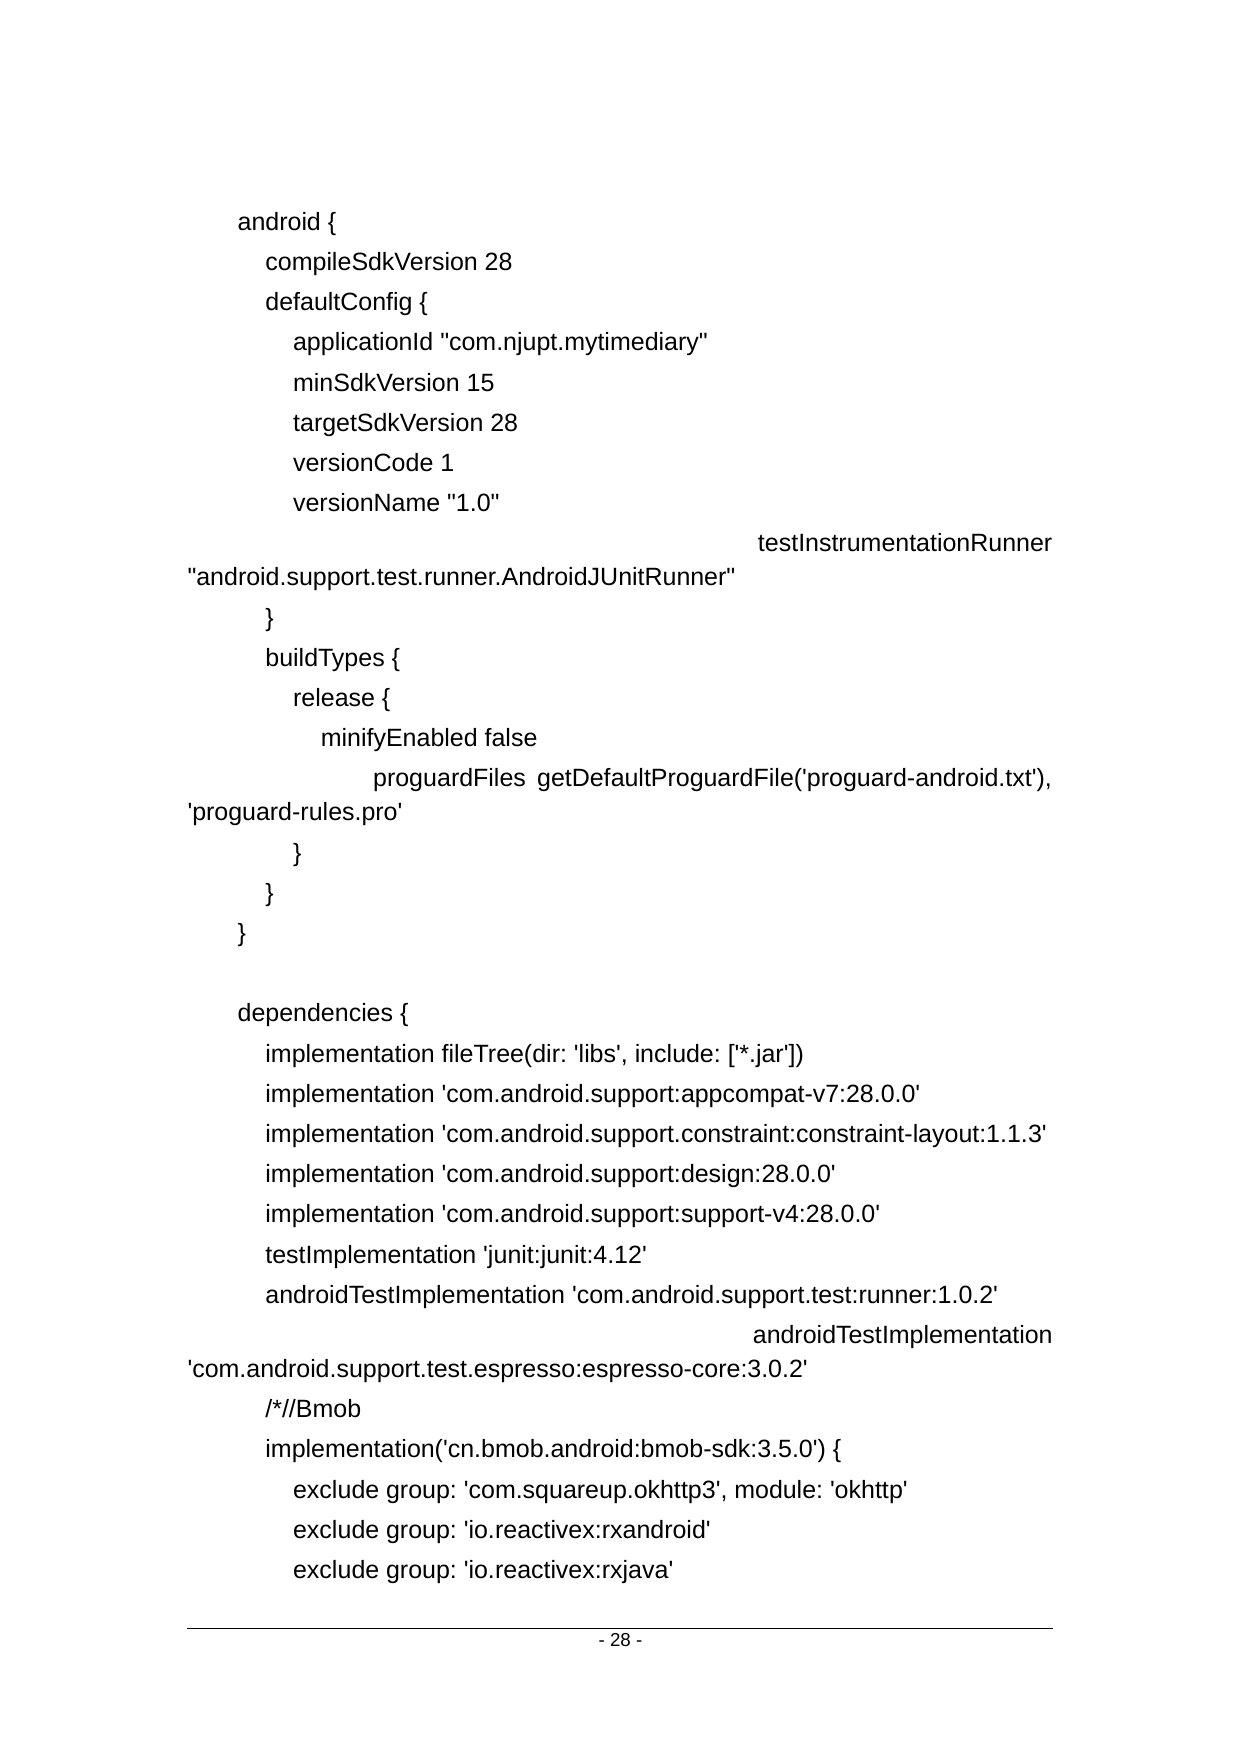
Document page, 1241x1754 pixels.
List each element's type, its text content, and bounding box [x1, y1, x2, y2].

text versionName "1.0" [187, 486, 1053, 519]
text defaultConfig { [187, 284, 1053, 318]
text } [187, 875, 1053, 909]
text implementation 'com.android.support.constraint:constraint-layout:1.1.3' [187, 1116, 1053, 1150]
text implementation 'com.android.support:appcompat-v7:28.0.0' [187, 1076, 1053, 1110]
text } [187, 915, 1053, 949]
text } [187, 835, 1053, 869]
text buildTypes { [187, 640, 1053, 674]
text androidTestImplementation 'com.android.support.test:runner:1.0.2' [187, 1277, 1053, 1311]
text testInstrumentationRunner "android.support.test.runner.AndroidJUnitRunner" [187, 526, 1053, 594]
text applicationId "com.njupt.mytimediary" [187, 325, 1053, 359]
text testImplementation 'junit:junit:4.12' [187, 1237, 1053, 1271]
text implementation 'com.android.support:design:28.0.0' [187, 1157, 1053, 1191]
text proguardFiles getDefaultProguardFile('proguard-android.txt'), 'proguard-rules.pro' [187, 761, 1053, 829]
text release { [187, 680, 1053, 714]
text minifyEnabled false [187, 721, 1053, 754]
text exclude group: 'com.squareup.okhttp3', module: 'okhttp' [187, 1472, 1053, 1506]
text implementation 'com.android.support:support-v4:28.0.0' [187, 1197, 1053, 1231]
text compileSdkVersion 28 [187, 244, 1053, 278]
text targetSdkVersion 28 [187, 405, 1053, 439]
text } [187, 600, 1053, 634]
text minSdkVersion 15 [187, 365, 1053, 399]
text versionCode 1 [187, 445, 1053, 479]
text android { [187, 204, 1053, 238]
text /*//Bmob [187, 1392, 1053, 1426]
text implementation fileTree(dir: 'libs', include: ['*.jar']) [187, 1036, 1053, 1070]
text implementation('cn.bmob.android:bmob-sdk:3.5.0') { [187, 1432, 1053, 1466]
text exclude group: 'io.reactivex:rxjava' [187, 1552, 1053, 1586]
text androidTestImplementation 'com.android.support.test.espresso:espresso-core:3.0.2' [187, 1317, 1053, 1385]
text exclude group: 'io.reactivex:rxandroid' [187, 1512, 1053, 1546]
text dependencies { [187, 996, 1053, 1030]
